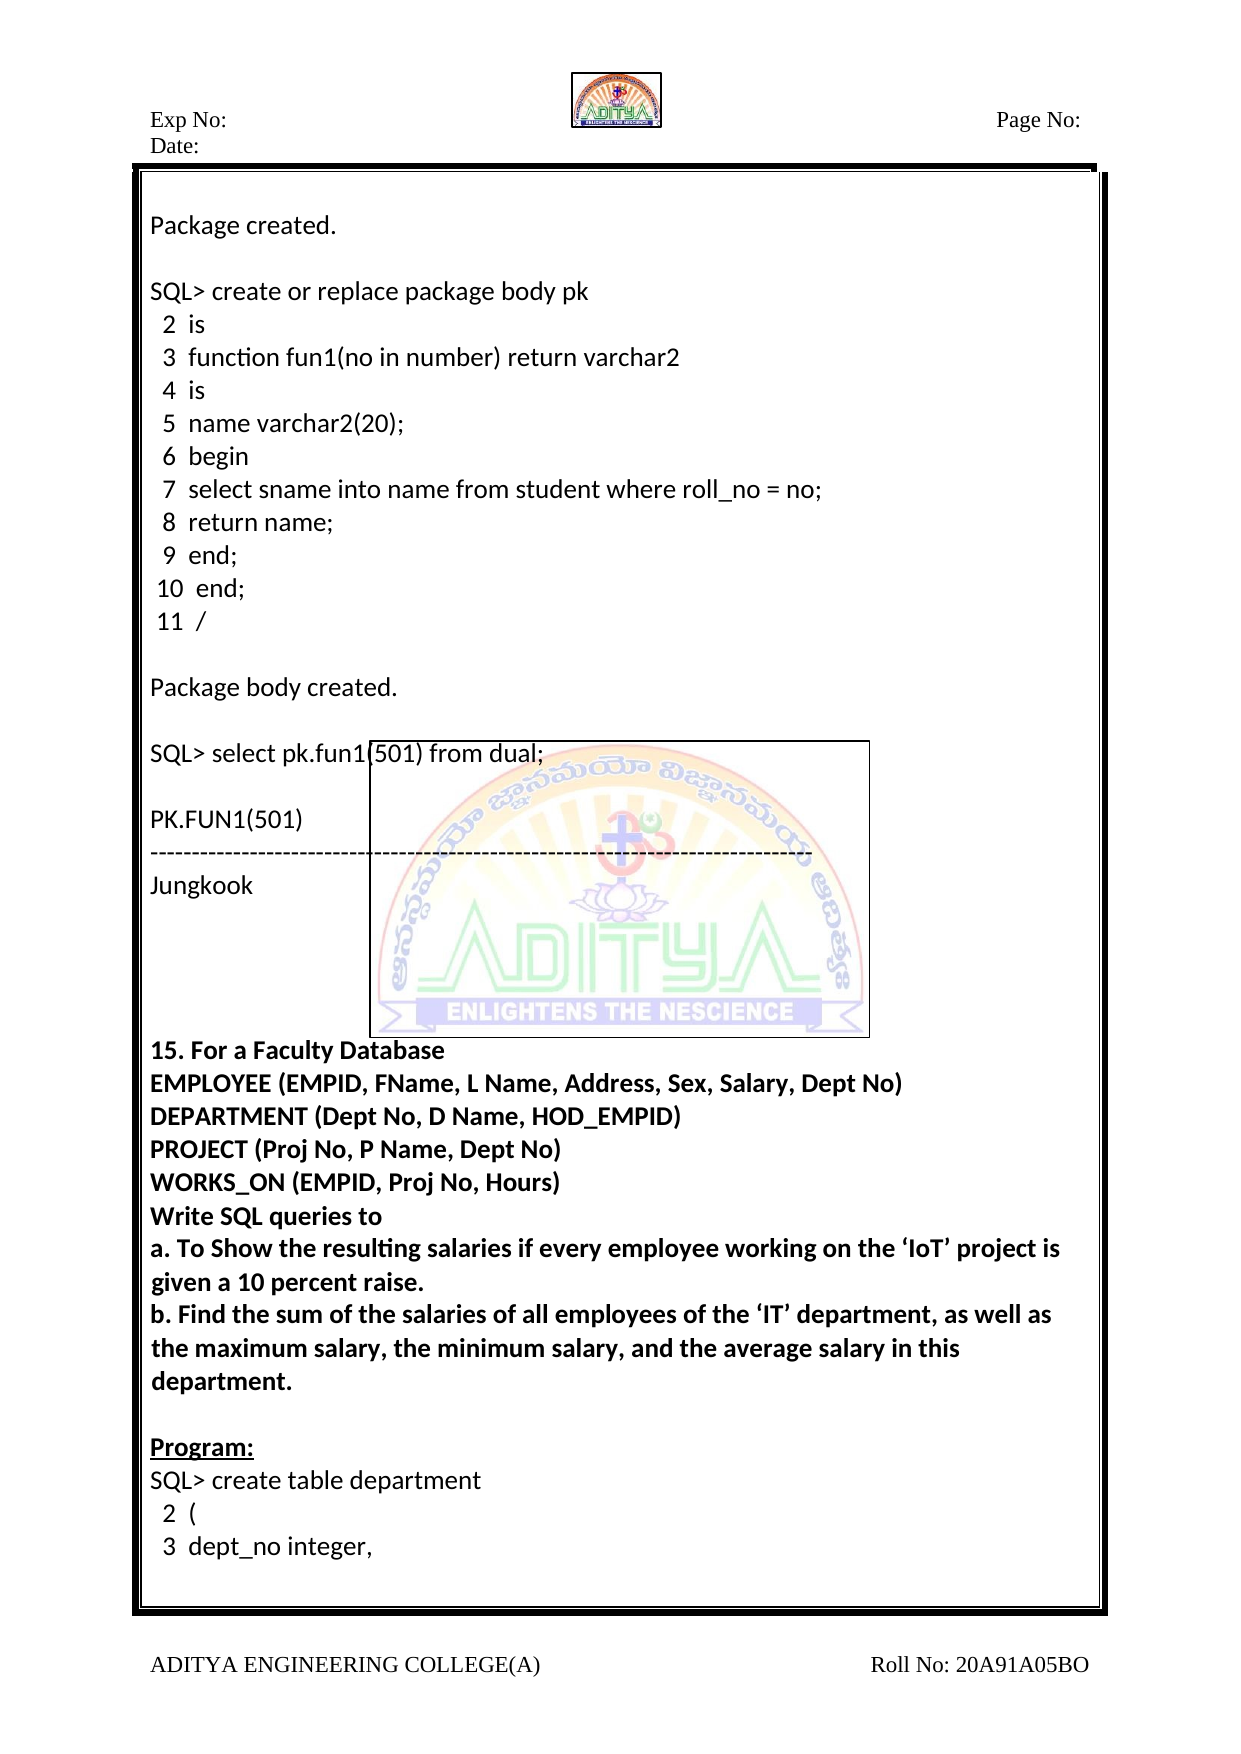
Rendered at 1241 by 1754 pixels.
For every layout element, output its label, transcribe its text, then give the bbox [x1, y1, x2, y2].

text 2 ( [150, 1496, 1089, 1529]
text 3 dept_no integer, [150, 1529, 1089, 1562]
text SQL> create table department [150, 1463, 1089, 1496]
text 3 function fun1(no in number) return varchar2 [150, 340, 1089, 373]
text SQL> create or replace package body pk [150, 274, 1089, 307]
text 10 end; [150, 571, 1089, 604]
text 4 is [150, 373, 1089, 406]
text 9 end; [150, 538, 1089, 571]
text Package body created. [150, 670, 1089, 703]
text PROJECT (Proj No, P Name, Dept No) [150, 1133, 1089, 1166]
text 6 begin [150, 439, 1089, 472]
text -------------------------------------------------------------------------------- [150, 835, 1089, 868]
text 5 name varchar2(20); [150, 406, 1089, 439]
text DEPARTMENT (Dept No, D Name, HOD_EMPID) [150, 1099, 1089, 1133]
text 11 / [150, 604, 1089, 637]
picture [573, 74, 660, 126]
text SQL> select pk.fun1(501) from dual; [150, 736, 1089, 769]
text Jungkook [150, 868, 1089, 901]
text b. Find the sum of the salaries of all employees of the ‘IT’ department, as well as the maximum salary, the minimum salary, and the average salary in this department. [150, 1298, 1089, 1397]
picture [371, 769, 869, 802]
text EMPLOYEE (EMPID, FName, L Name, Address, Sex, Salary, Dept No) [150, 1067, 1089, 1099]
text 2 is [150, 307, 1089, 340]
text WORKS_ON (EMPID, Proj No, Hours) [150, 1166, 1089, 1199]
picture [371, 901, 869, 1033]
text Package created. [150, 208, 1089, 241]
text PK.FUN1(501) [150, 802, 1089, 835]
text 7 select sname into name from student where roll_no = no; [150, 472, 1089, 505]
text 8 return name; [150, 505, 1089, 538]
text Program: [150, 1430, 1089, 1463]
text a. To Show the resulting salaries if every employee working on the ‘IoT’ project is given a 10 percent raise. [150, 1232, 1089, 1298]
text 15. For a Faculty Database [150, 1033, 1089, 1067]
text Write SQL queries to [150, 1199, 1089, 1232]
